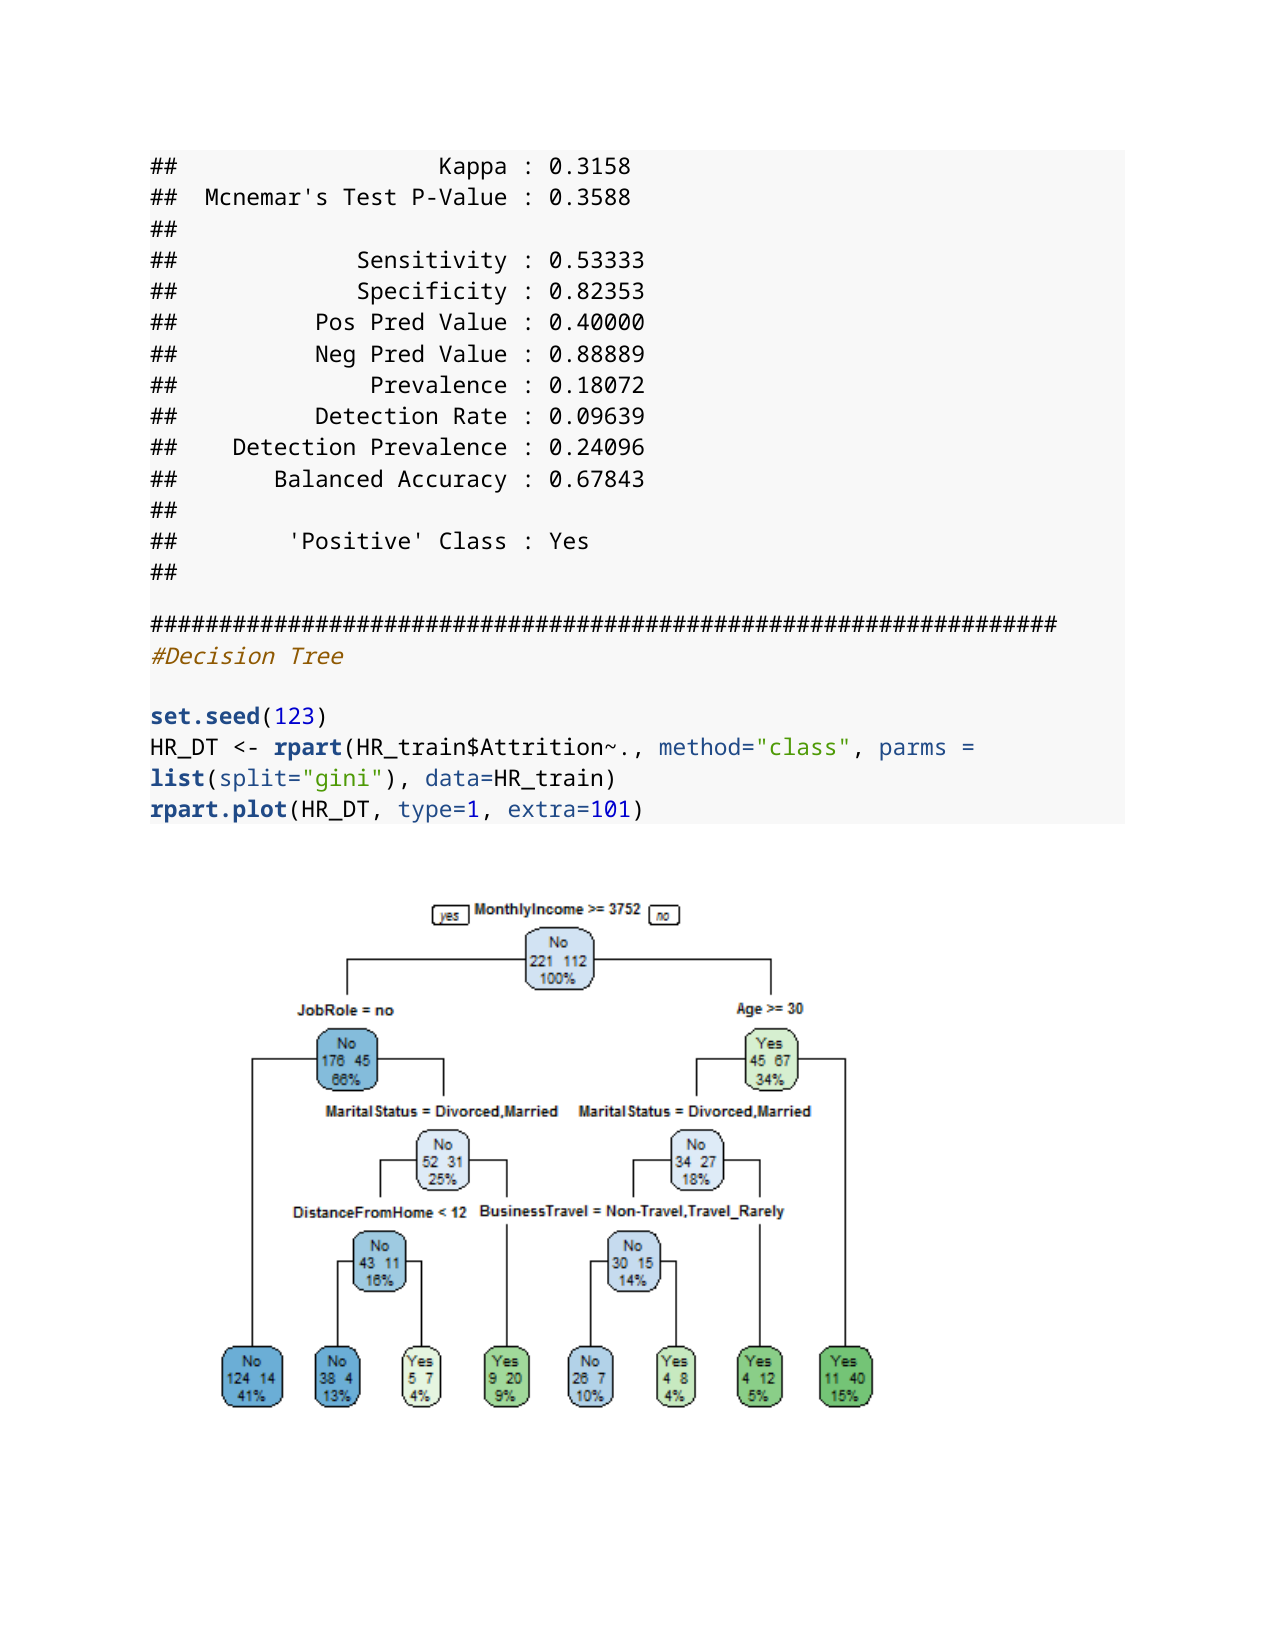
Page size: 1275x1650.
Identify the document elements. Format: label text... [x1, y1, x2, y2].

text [150, 150, 1125, 587]
text ################################################################## #Decision Tree set.seed(123) HR_DT <- rpart(HR_train$Attrition~., method="class", parms = list(split="gini"), data=HR_train) rpart.plot(HR_DT, type=1, extra=101) [150, 608, 1125, 824]
picture [168, 845, 927, 1452]
